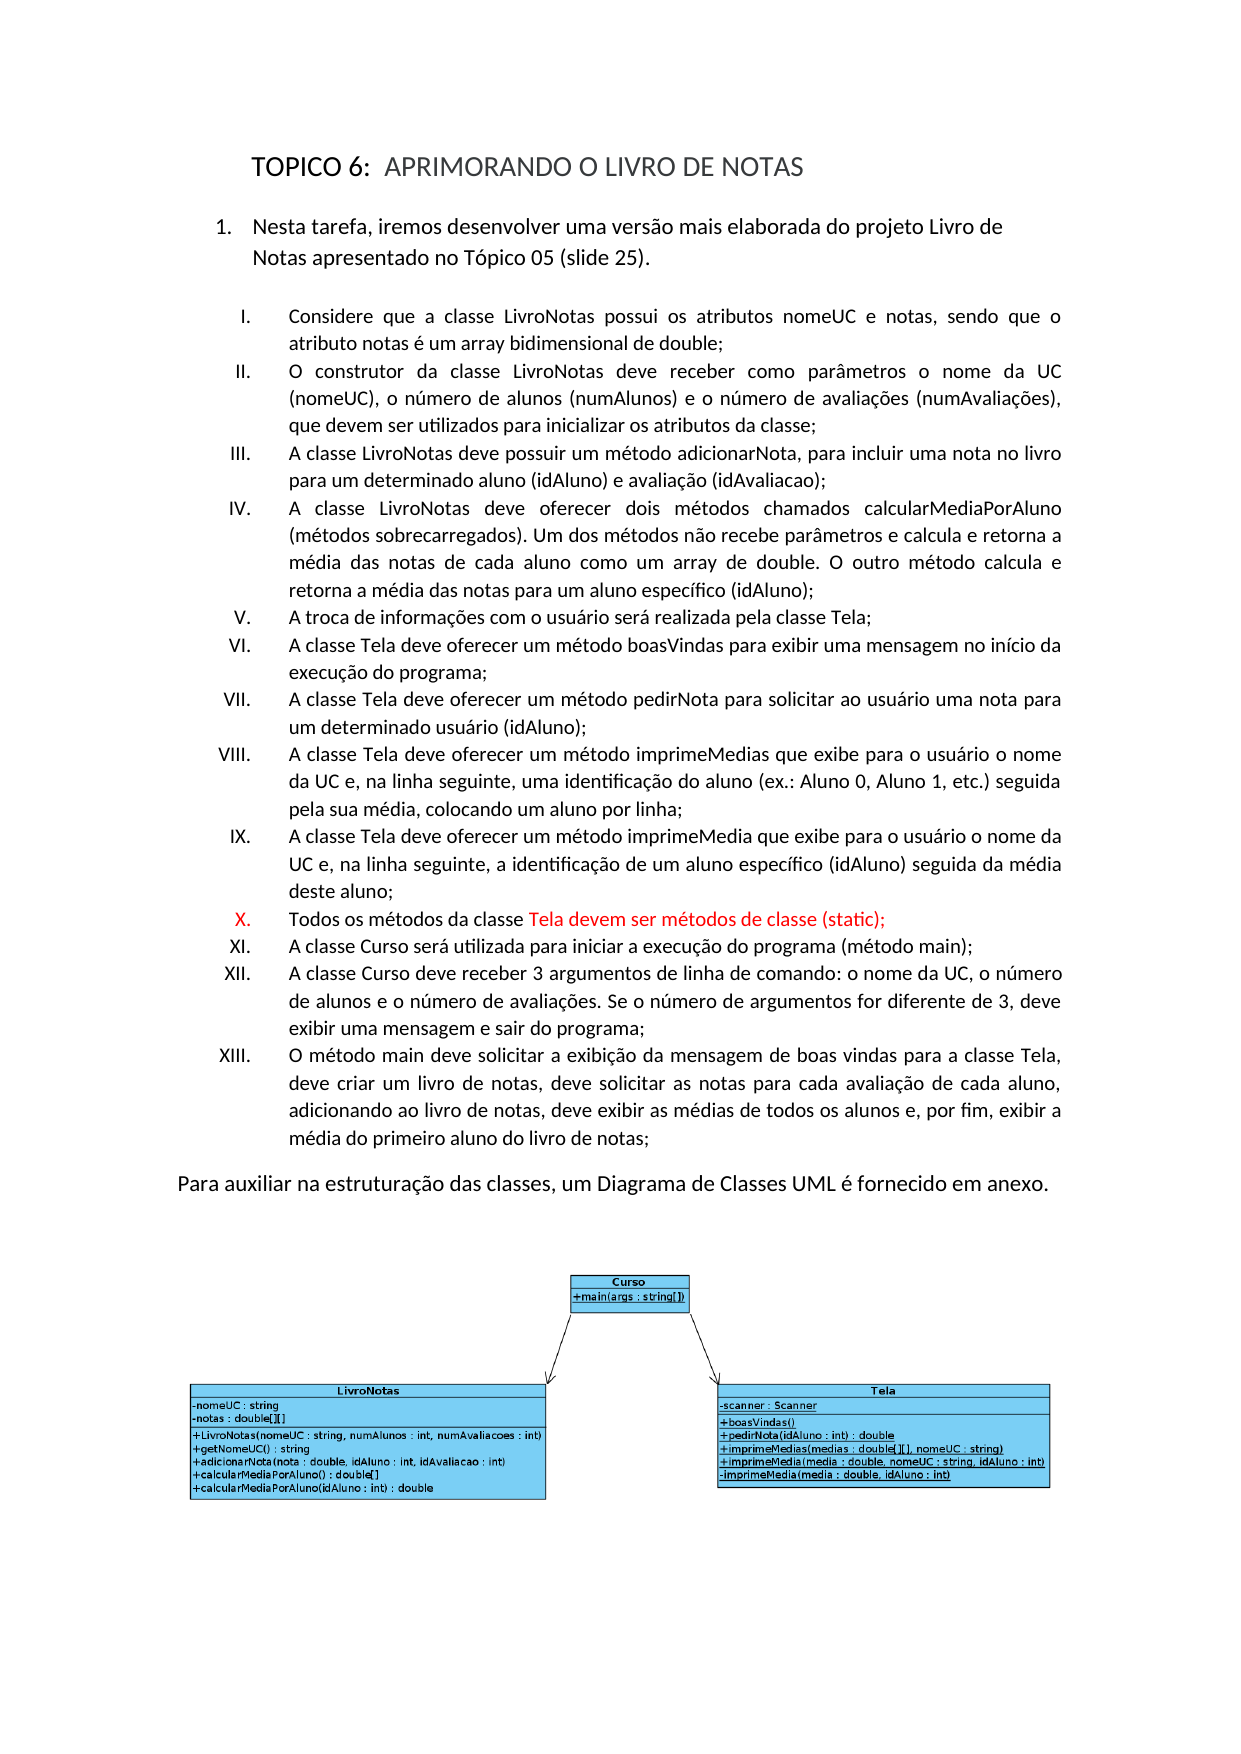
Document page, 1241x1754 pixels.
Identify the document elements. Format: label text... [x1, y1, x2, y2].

list A classe Tela deve oferecer um método pedirNota para solicitar ao usuário uma nota para um determinado usuário (idAluno); [251, 687, 1063, 739]
list A troca de informações com o usuário será realizada pela classe Tela; [251, 604, 1063, 630]
list A classe Tela deve oferecer um método imprimeMedia que exibe para o usuário o nome da UC e, na linha seguinte, a identificação de um aluno específico (idAluno) seguida da média deste aluno; [251, 823, 1063, 904]
list A classe LivroNotas deve oferecer dois métodos chamados calcularMediaPorAluno (métodos sobrecarregados). Um dos métodos não recebe parâmetros e calcula e retorna a média das notas de cada aluno como um array de double. O outro método calcula e retorna a média das notas para um aluno específico (idAluno); [251, 495, 1063, 602]
list Considere que a classe LivroNotas possui os atributos nomeUC e notas, sendo que o atributo notas é um array bidimensional de double; [251, 303, 1063, 356]
list Todos os métodos da classe Tela devem ser métodos de classe (static); [251, 906, 1063, 931]
list A classe Curso será utilizada para iniciar a execução do programa (método main); [251, 933, 1063, 958]
text Para auxiliar na estruturação das classes, um Diagrama de Classes UML é fornecido em anexo. [177, 1169, 1063, 1197]
list Nesta tarefa, iremos desenvolver uma versão mais elaborada do projeto Livro de Notas apresentado no Tópico 05 (slide 25). [215, 212, 1063, 271]
list A classe LivroNotas deve possuir um método adicionarNota, para incluir uma nota no livro para um determinado aluno (idAluno) e avaliação (idAvaliacao); [251, 440, 1063, 493]
list A classe Tela deve oferecer um método imprimeMedias que exibe para o usuário o nome da UC e, na linha seguinte, uma identificação do aluno (ex.: Aluno 0, Aluno 1, etc.) seguida pela sua média, colocando um aluno por linha; [251, 741, 1063, 822]
list A classe Tela deve oferecer um método boasVindas para exibir uma mensagem no início da execução do programa; [251, 632, 1063, 684]
subtitle TOPICO 6: APRIMORANDO O LIVRO DE NOTAS [177, 148, 1063, 183]
list O construtor da classe LivroNotas deve receber como parâmetros o nome da UC (nomeUC), o número de alunos (numAlunos) e o número de avaliações (numAvaliações), que devem ser utilizados para inicializar os atributos da classe; [251, 358, 1063, 438]
list O método main deve solicitar a exibição da mensagem de boas vindas para a classe Tela, deve criar um livro de notas, deve solicitar as notas para cada avaliação de cada aluno, adicionando ao livro de notas, deve exibir as médias de todos os alunos e, por fim, exibir a média do primeiro aluno do livro de notas; [251, 1043, 1063, 1150]
list A classe Curso deve receber 3 argumentos de linha de comando: o nome da UC, o número de alunos e o número de avaliações. Se o número de argumentos for diferente de 3, deve exibir uma mensagem e sair do programa; [251, 961, 1063, 1041]
picture [177, 1262, 1063, 1515]
